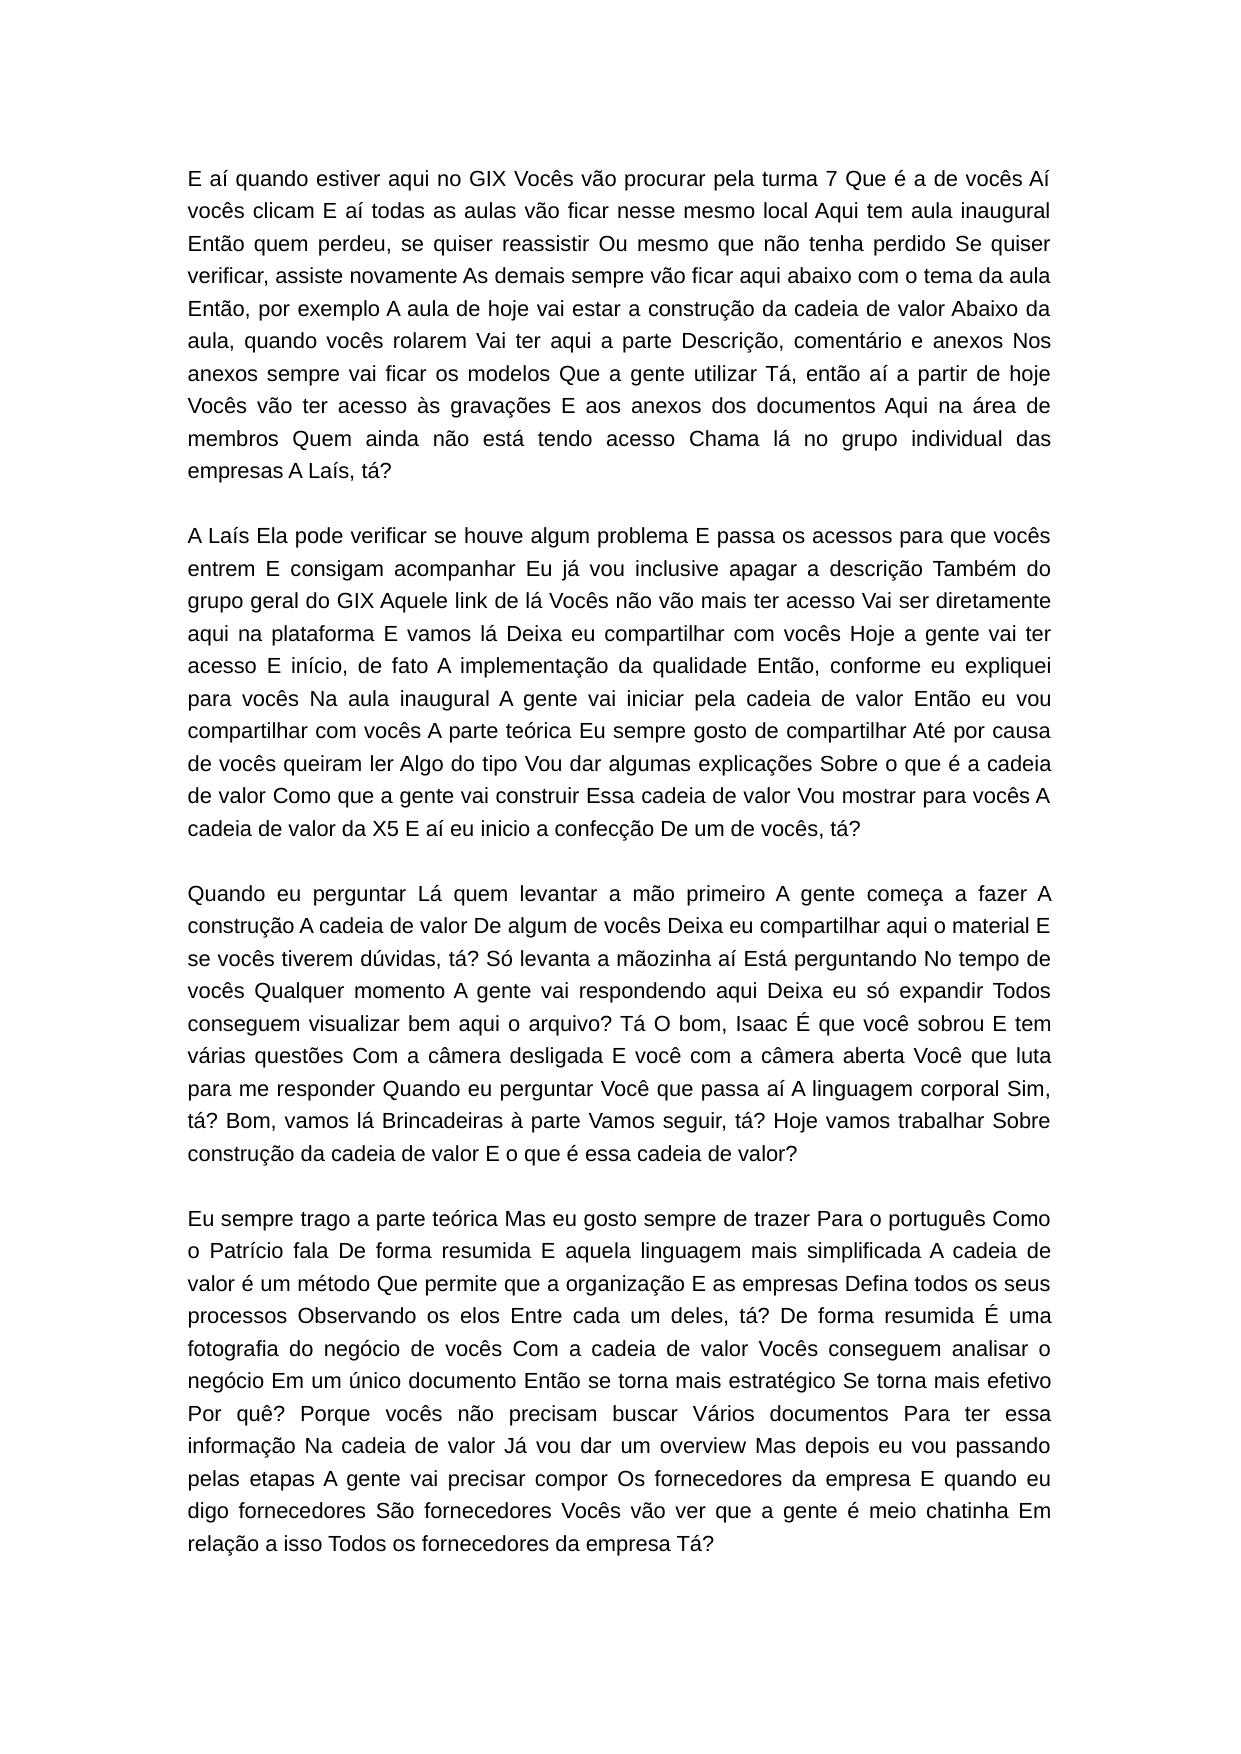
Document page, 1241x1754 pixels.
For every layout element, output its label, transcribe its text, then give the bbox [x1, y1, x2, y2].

text Quando eu perguntar Lá quem levantar a mão primeiro A gente começa a fazer A construção A cadeia de valor De algum de vocês Deixa eu compartilhar aqui o material E se vocês tiverem dúvidas, tá? Só levanta a mãozinha aí Está perguntando No tempo de vocês Qualquer momento A gente vai respondendo aqui Deixa eu só expandir Todos conseguem visualizar bem aqui o arquivo? Tá O bom, Isaac É que você sobrou E tem várias questões Com a câmera desligada E você com a câmera aberta Você que luta para me responder Quando eu perguntar Você que passa aí A linguagem corporal Sim, tá? Bom, vamos lá Brincadeiras à parte Vamos seguir, tá? Hoje vamos trabalhar Sobre construção da cadeia de valor E o que é essa cadeia de valor? [187, 877, 1053, 1169]
text A Laís Ela pode verificar se houve algum problema E passa os acessos para que vocês entrem E consigam acompanhar Eu já vou inclusive apagar a descrição Também do grupo geral do GIX Aquele link de lá Vocês não vão mais ter acesso Vai ser diretamente aqui na plataforma E vamos lá Deixa eu compartilhar com vocês Hoje a gente vai ter acesso E início, de fato A implementação da qualidade Então, conforme eu expliquei para vocês Na aula inaugural A gente vai iniciar pela cadeia de valor Então eu vou compartilhar com vocês A parte teórica Eu sempre gosto de compartilhar Até por causa de vocês queiram ler Algo do tipo Vou dar algumas explicações Sobre o que é a cadeia de valor Como que a gente vai construir Essa cadeia de valor Vou mostrar para vocês A cadeia de valor da X5 E aí eu inicio a confecção De um de vocês, tá? [187, 519, 1053, 844]
text Eu sempre trago a parte teórica Mas eu gosto sempre de trazer Para o português Como o Patrício fala De forma resumida E aquela linguagem mais simplificada A cadeia de valor é um método Que permite que a organização E as empresas Defina todos os seus processos Observando os elos Entre cada um deles, tá? De forma resumida É uma fotografia do negócio de vocês Com a cadeia de valor Vocês conseguem analisar o negócio Em um único documento Então se torna mais estratégico Se torna mais efetivo Por quê? Porque vocês não precisam buscar Vários documentos Para ter essa informação Na cadeia de valor Já vou dar um overview Mas depois eu vou passando pelas etapas A gente vai precisar compor Os fornecedores da empresa E quando eu digo fornecedores São fornecedores Vocês vão ver que a gente é meio chatinha Em relação a isso Todos os fornecedores da empresa Tá? [187, 1202, 1053, 1559]
text E aí quando estiver aqui no GIX Vocês vão procurar pela turma 7 Que é a de vocês Aí vocês clicam E aí todas as aulas vão ficar nesse mesmo local Aqui tem aula inaugural Então quem perdeu, se quiser reassistir Ou mesmo que não tenha perdido Se quiser verificar, assiste novamente As demais sempre vão ficar aqui abaixo com o tema da aula Então, por exemplo A aula de hoje vai estar a construção da cadeia de valor Abaixo da aula, quando vocês rolarem Vai ter aqui a parte Descrição, comentário e anexos Nos anexos sempre vai ficar os modelos Que a gente utilizar Tá, então aí a partir de hoje Vocês vão ter acesso às gravações E aos anexos dos documentos Aqui na área de membros Quem ainda não está tendo acesso Chama lá no grupo individual das empresas A Laís, tá? [187, 162, 1053, 487]
